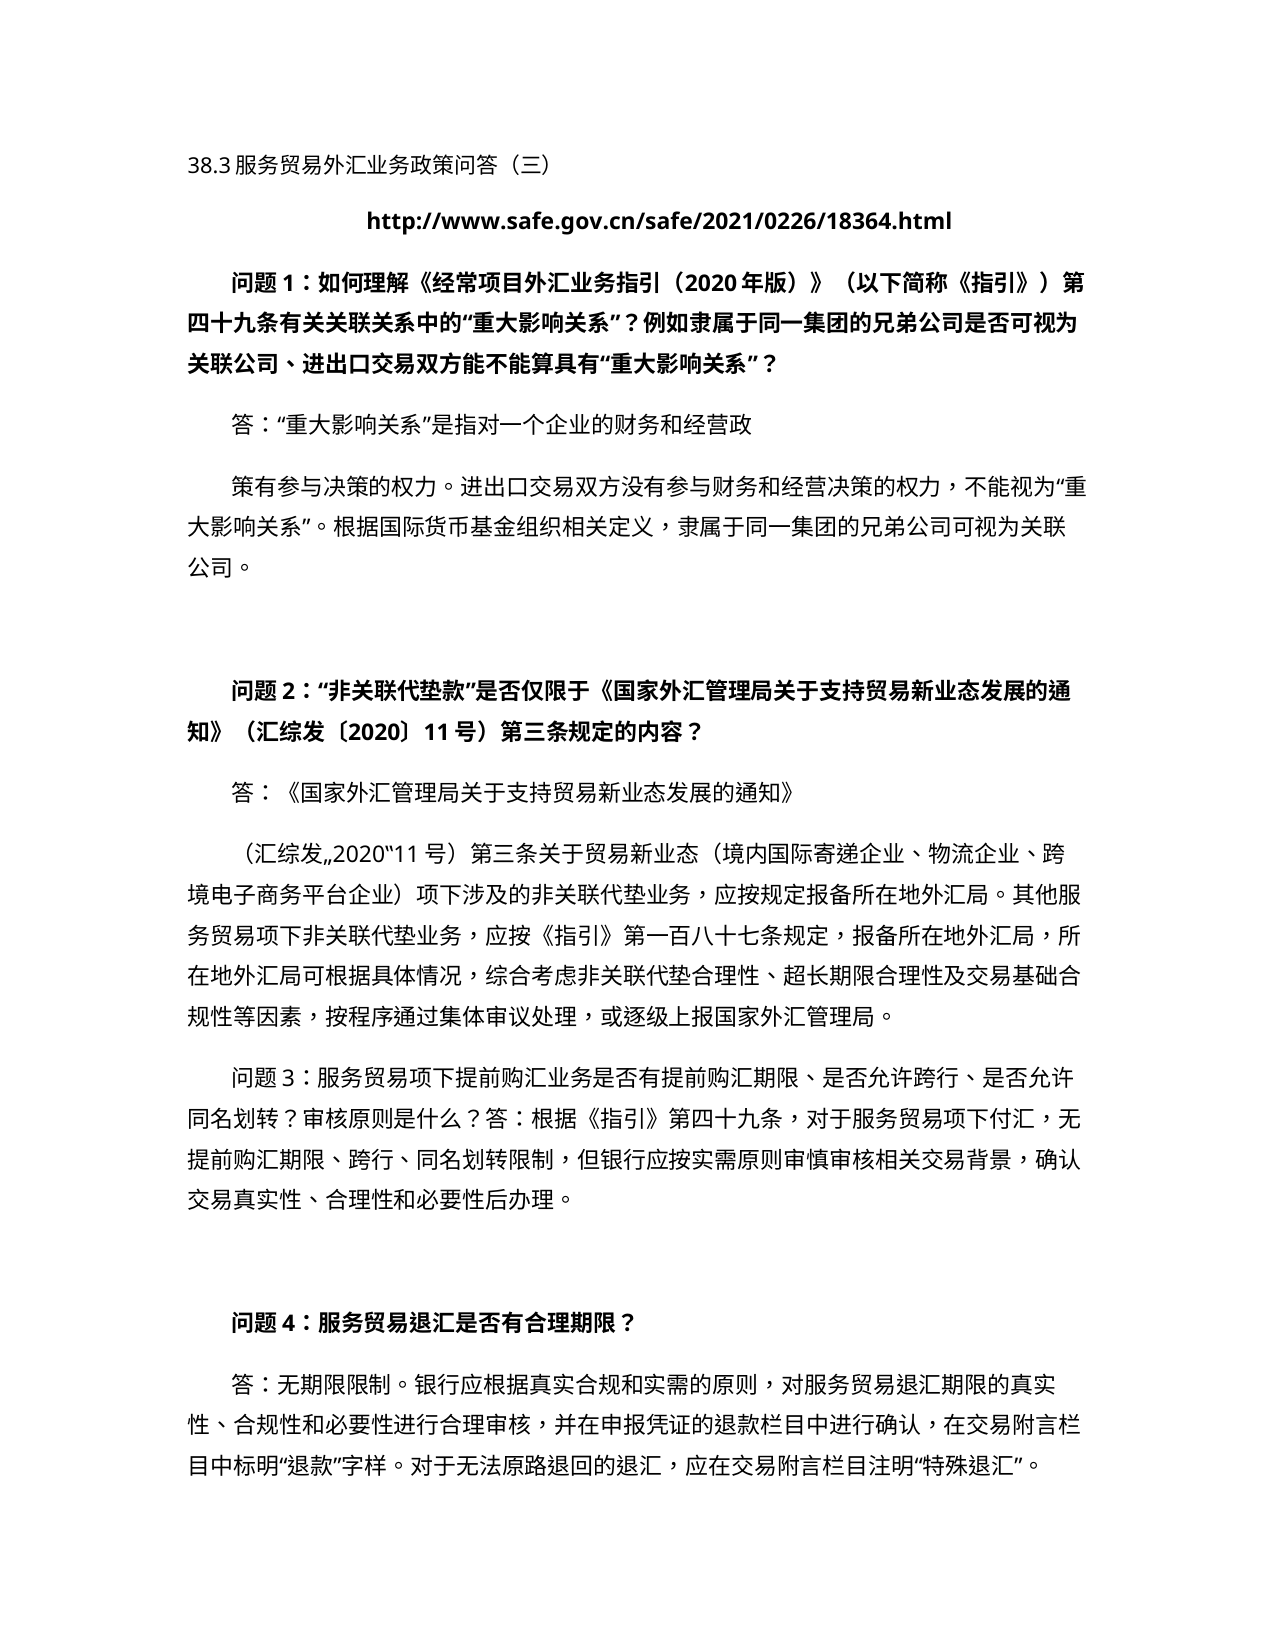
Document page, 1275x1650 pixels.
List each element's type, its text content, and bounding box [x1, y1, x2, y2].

text 问题1：如何理解《经常项目外汇业务指引（2020年版）》（以下简称《指引》）第四十九条有关关联关系中的“重大影响关系”？例如隶属于同一集团的兄弟公司是否可视为关联公司、进出口交易双方能不能算具有“重大影响关系”？ [187, 266, 1087, 379]
text 问题4：服务贸易退汇是否有合理期限？ [187, 1307, 1087, 1338]
text 答：无期限限制。银行应根据真实合规和实需的原则，对服务贸易退汇期限的真实性、合规性和必要性进行合理审核，并在申报凭证的退款栏目中进行确认，在交易附言栏目中标明“退款”字样。对于无法原路退回的退汇，应在交易附言栏目注明“特殊退汇”。 [187, 1368, 1087, 1481]
text 答：“重大影响关系”是指对一个企业的财务和经营政 [187, 409, 1087, 440]
text （汇综发„2020‟11号）第三条关于贸易新业态（境内国际寄递企业、物流企业、跨境电子商务平台企业）项下涉及的非关联代垫业务，应按规定报备所在地外汇局。其他服务贸易项下非关联代垫业务，应按《指引》第一百八十七条规定，报备所在地外汇局，所在地外汇局可根据具体情况，综合考虑非关联代垫合理性、超长期限合理性及交易基础合规性等因素，按程序通过集体审议处理，或逐级上报国家外汇管理局。 [187, 838, 1087, 1032]
text 问题3：服务贸易项下提前购汇业务是否有提前购汇期限、是否允许跨行、是否允许同名划转？审核原则是什么？答：根据《指引》第四十九条，对于服务贸易项下付汇，无提前购汇期限、跨行、同名划转限制，但银行应按实需原则审慎审核相关交易背景，确认交易真实性、合理性和必要性后办理。 [187, 1062, 1087, 1215]
text 策有参与决策的权力。进出口交易双方没有参与财务和经营决策的权力，不能视为“重大影响关系”。根据国际货币基金组织相关定义，隶属于同一集团的兄弟公司可视为关联公司。 [187, 471, 1087, 583]
text 答：《国家外汇管理局关于支持贸易新业态发展的通知》 [187, 777, 1087, 808]
text http://www.safe.gov.cn/safe/2021/0226/18364.html [187, 205, 1087, 236]
text 问题2：“非关联代垫款”是否仅限于《国家外汇管理局关于支持贸易新业态发展的通知》（汇综发〔2020〕11号）第三条规定的内容？ [187, 675, 1087, 747]
